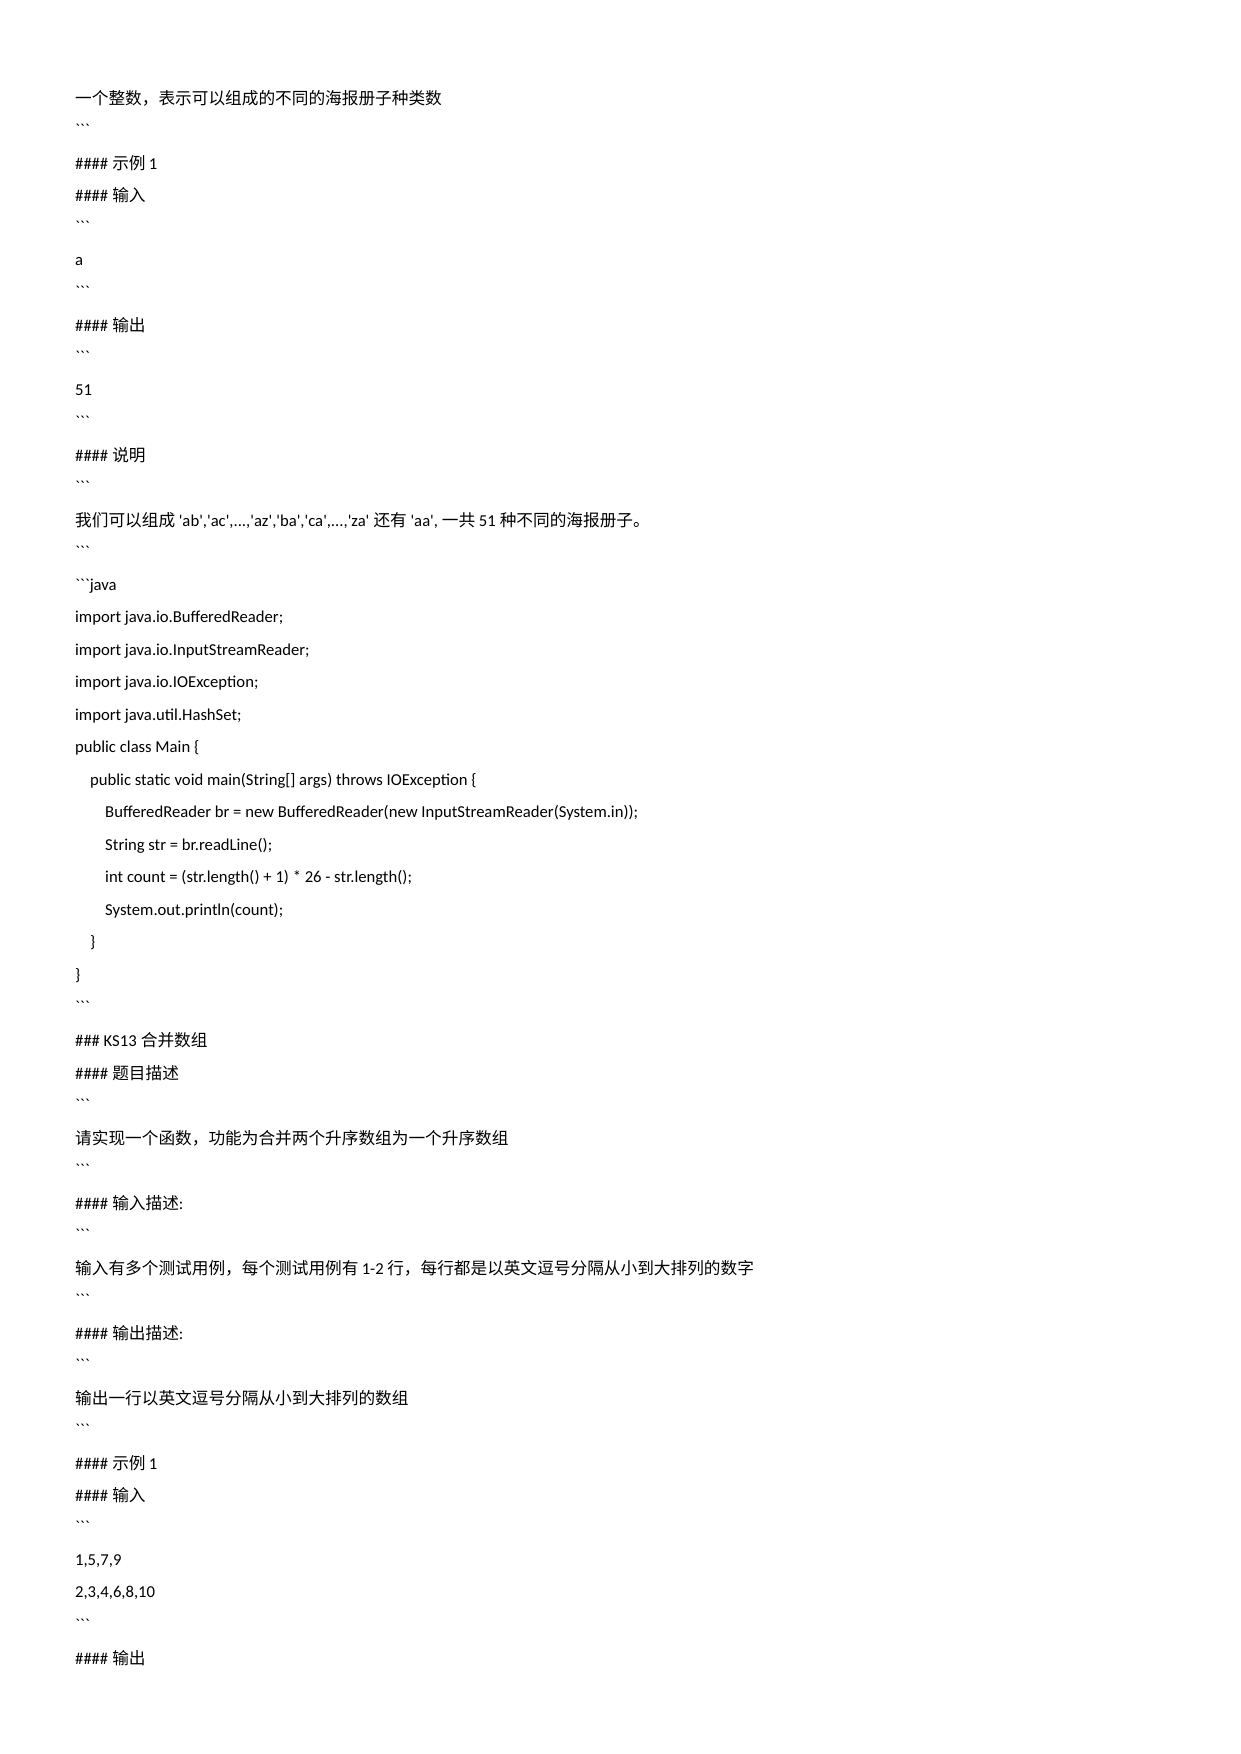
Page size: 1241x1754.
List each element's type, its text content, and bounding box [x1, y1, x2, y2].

text } [75, 958, 1165, 991]
text #### 说明 [75, 438, 1165, 471]
text ``` [75, 1348, 1165, 1381]
text BufferedReader br = new BufferedReader(new InputStreamReader(System.in)); [75, 796, 1165, 828]
text ``` [75, 1413, 1165, 1446]
text System.out.println(count); [75, 893, 1165, 926]
text public class Main { [75, 731, 1165, 763]
text 输入有多个测试用例，每个测试用例有1-2行，每行都是以英文逗号分隔从小到大排列的数字 [75, 1251, 1165, 1283]
text ``` [75, 991, 1165, 1023]
text 输出一行以英文逗号分隔从小到大排列的数组 [75, 1381, 1165, 1413]
text ``` [75, 1218, 1165, 1251]
text #### 示例1 [75, 1446, 1165, 1478]
text #### 输入描述: [75, 1186, 1165, 1218]
text String str = br.readLine(); [75, 828, 1165, 861]
text ``` [75, 341, 1165, 373]
text ``` [75, 1153, 1165, 1186]
text ### KS13 合并数组 [75, 1023, 1165, 1056]
text ``` [75, 536, 1165, 568]
text ``` [75, 113, 1165, 146]
text 我们可以组成 'ab','ac',...,'az','ba','ca',...,'za' 还有 'aa', 一共 51 种不同的海报册子。 [75, 503, 1165, 536]
text ``` [75, 211, 1165, 243]
text ```java [75, 568, 1165, 601]
text #### 输入 [75, 178, 1165, 211]
text import java.io.IOException; [75, 666, 1165, 698]
text ``` [75, 406, 1165, 438]
text ``` [75, 471, 1165, 503]
text } [75, 926, 1165, 958]
text ``` [75, 1283, 1165, 1316]
text #### 输出 [75, 1641, 1165, 1673]
text ``` [75, 276, 1165, 308]
text #### 输出 [75, 308, 1165, 341]
text 51 [75, 373, 1165, 406]
text 一个整数，表示可以组成的不同的海报册子种类数 [75, 81, 1165, 113]
text #### 示例1 [75, 146, 1165, 178]
text import java.util.HashSet; [75, 698, 1165, 731]
text 请实现一个函数，功能为合并两个升序数组为一个升序数组 [75, 1121, 1165, 1153]
text ``` [75, 1608, 1165, 1641]
text import java.io.BufferedReader; [75, 601, 1165, 633]
text 1,5,7,9 [75, 1543, 1165, 1576]
text a [75, 243, 1165, 276]
text #### 输出描述: [75, 1316, 1165, 1348]
text import java.io.InputStreamReader; [75, 633, 1165, 666]
text #### 输入 [75, 1478, 1165, 1511]
text 2,3,4,6,8,10 [75, 1576, 1165, 1608]
text public static void main(String[] args) throws IOException { [75, 763, 1165, 796]
text ``` [75, 1088, 1165, 1121]
text #### 题目描述 [75, 1056, 1165, 1088]
text int count = (str.length() + 1) * 26 - str.length(); [75, 861, 1165, 893]
text ``` [75, 1511, 1165, 1543]
